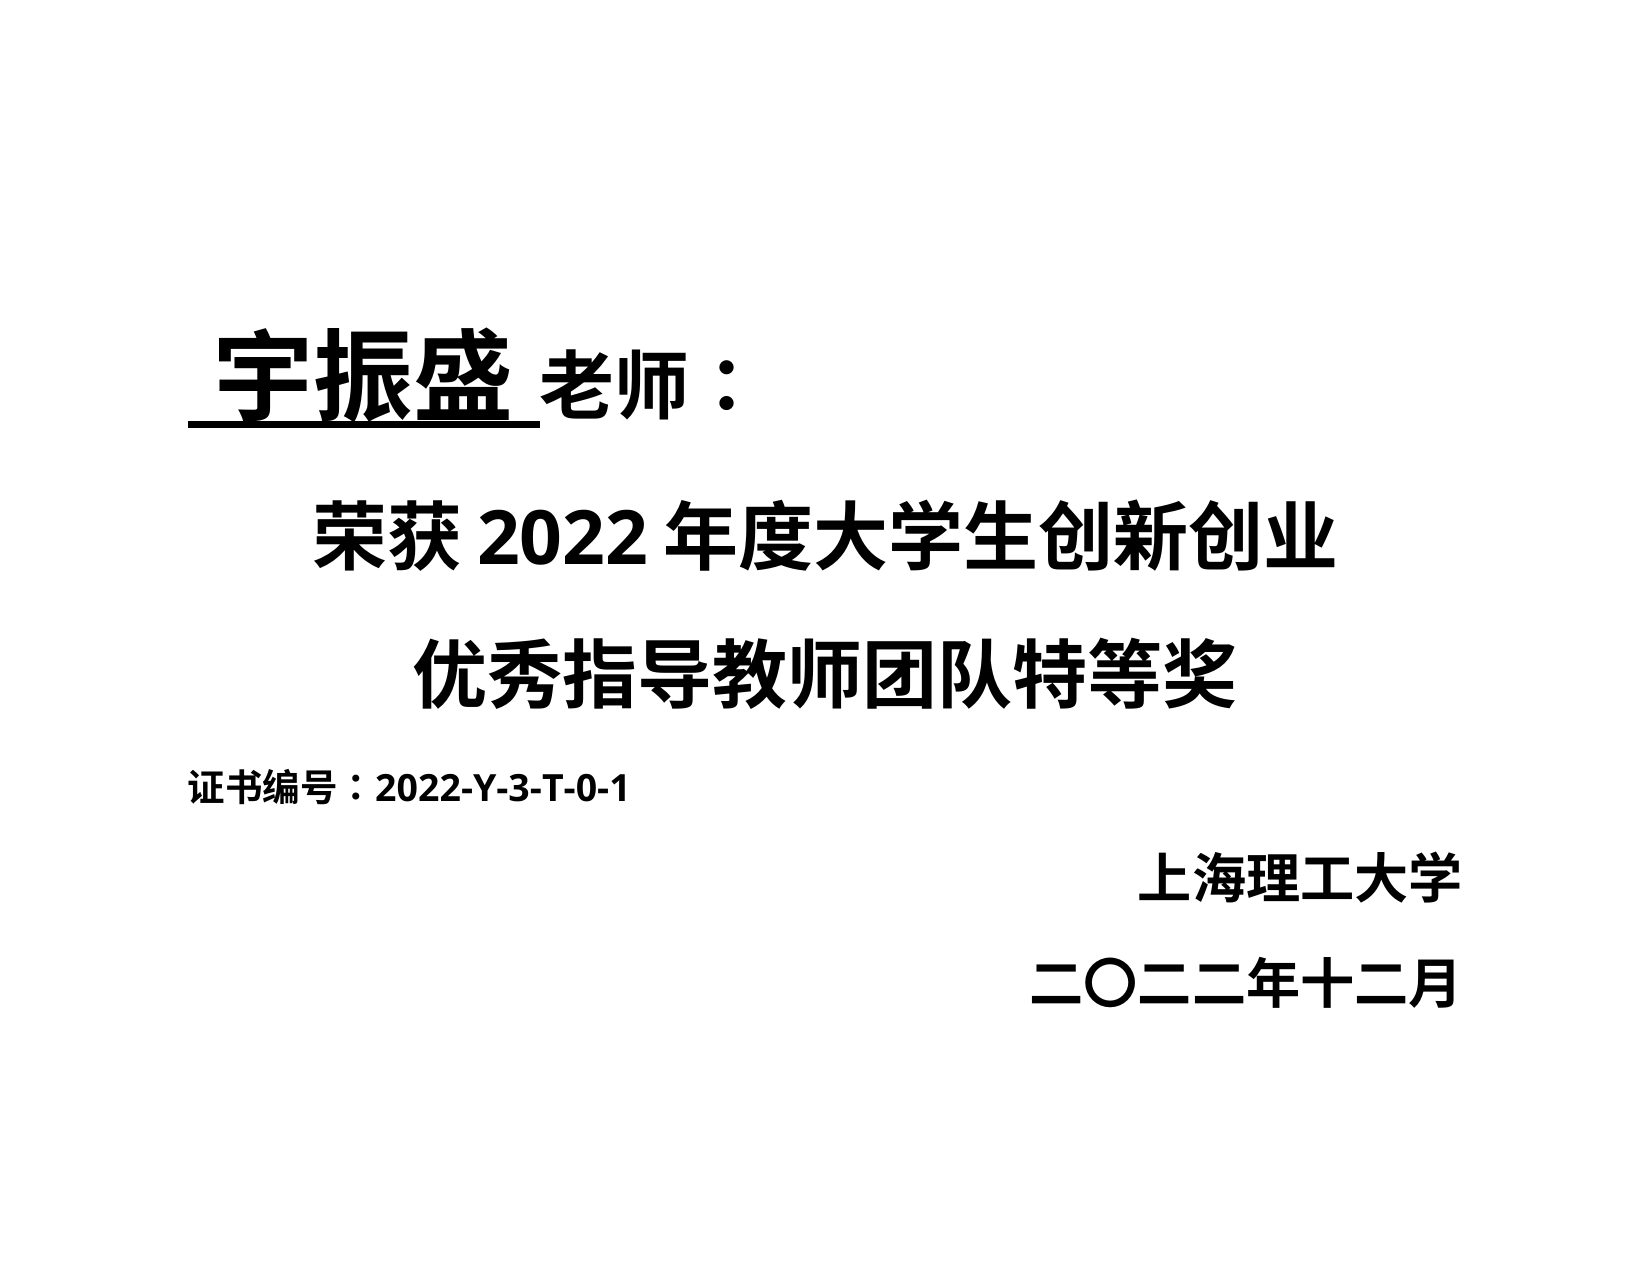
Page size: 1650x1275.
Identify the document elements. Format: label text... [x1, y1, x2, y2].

text 二〇二二年十二月 [187, 946, 1462, 1020]
text 上海理工大学 [187, 840, 1462, 914]
text 证书编号：2022-Y-3-T-0-1 [187, 761, 1462, 812]
text 荣获2022年度大学生创新创业 [187, 484, 1462, 586]
text 优秀指导教师团队特等奖 [187, 622, 1462, 725]
text 宇振盛 老师： [187, 150, 1462, 443]
